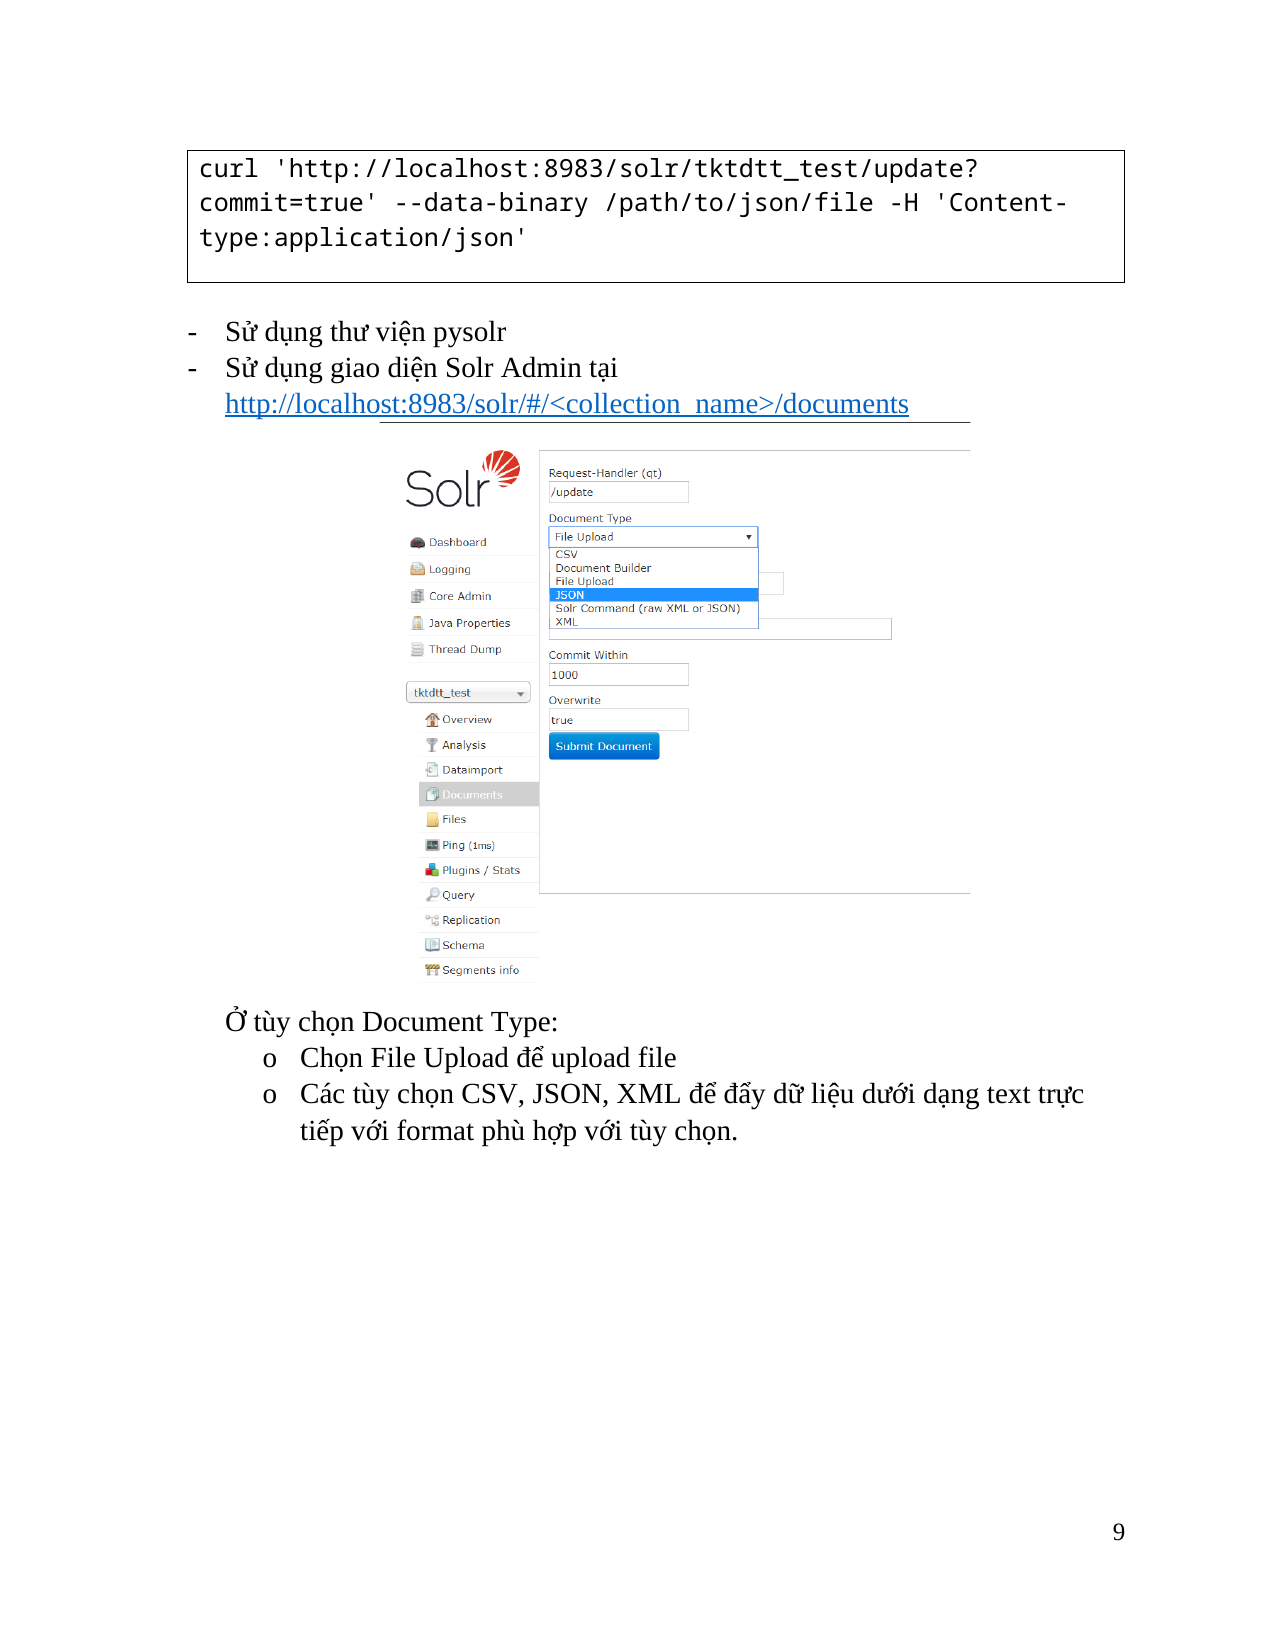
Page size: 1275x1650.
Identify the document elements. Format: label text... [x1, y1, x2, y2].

picture [379, 422, 971, 1002]
list Chọn File Upload để upload file [262, 1040, 1125, 1074]
list Các tùy chọn CSV, JSON, XML để đẩy dữ liệu dưới dạng text trực tiếp với format phù hợp với tùy chọn. [262, 1077, 1125, 1146]
list Sử dụng thư viện pysolr [187, 314, 1125, 348]
table_header curl 'http://localhost:8983/solr/tktdtt_test/update?commit=true' --data-binary /path/to/json/file -H 'Content-type:application/json' [188, 151, 1124, 282]
list Sử dụng giao diện Solr Admin tại http://localhost:8983/solr/#/<collection_name>/documents [187, 350, 1125, 420]
text Ở tùy chọn Document Type: [225, 1004, 1125, 1038]
